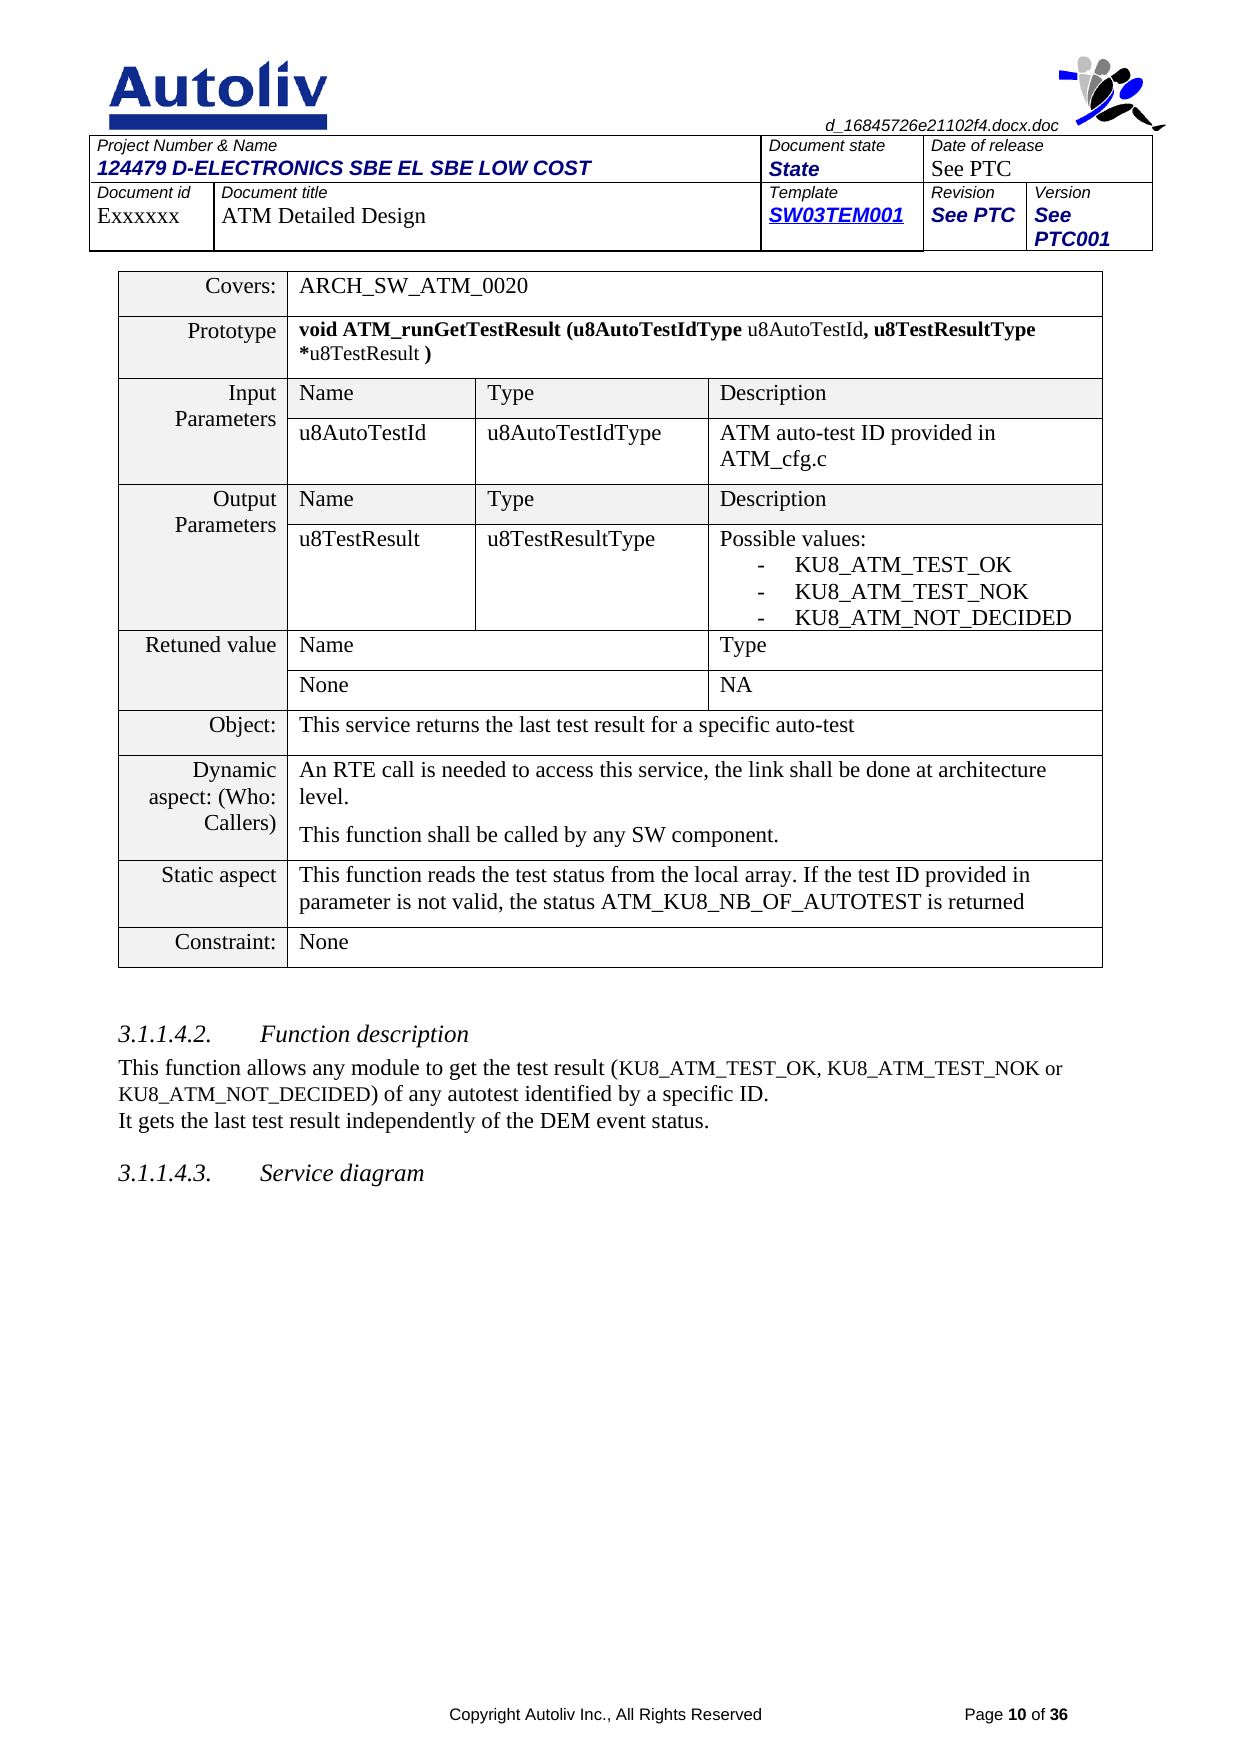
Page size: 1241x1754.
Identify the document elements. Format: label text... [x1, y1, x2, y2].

table_cell void ATM_runGetTestResult (u8AutoTestIdType u8AutoTestId, u8TestResultType *u8TestResult ) [288, 317, 1102, 378]
table_cell Name [288, 631, 708, 670]
table_cell Input Parameters [119, 379, 287, 484]
table_cell Type [476, 379, 708, 418]
table_cell Object: [119, 711, 287, 755]
subtitle Service diagram [118, 1158, 1166, 1187]
table_cell Dynamic aspect: (Who: Callers) [119, 756, 287, 860]
table_cell An RTE call is needed to access this service, the link shall be done at architecture level. This function shall be called by any SW component. [288, 756, 1102, 860]
table_cell NA [709, 671, 1102, 710]
table_cell u8TestResultType [476, 525, 708, 630]
picture [104, 59, 329, 132]
table_cell ARCH_SW_ATM_0020 [288, 272, 1102, 316]
text It gets the last test result independently of the DEM event status. [118, 1107, 1166, 1133]
table_cell Description [709, 379, 1102, 418]
table_cell u8TestResult [288, 525, 475, 630]
subtitle Function description [118, 1019, 1166, 1048]
table_cell None [288, 671, 708, 710]
table_cell Covers: [119, 272, 287, 316]
table_cell Prototype [119, 317, 287, 378]
table_cell This function reads the test status from the local array. If the test ID provided in parameter is not valid, the status ATM_KU8_NB_OF_AUTOTEST is returned [288, 861, 1102, 927]
table_cell None [288, 928, 1102, 967]
table_cell Static aspect [119, 861, 287, 927]
table_cell This service returns the last test result for a specific auto-test [288, 711, 1102, 755]
table_cell Possible values: KU8_ATM_TEST_OK KU8_ATM_TEST_NOK KU8_ATM_NOT_DECIDED [709, 525, 1102, 630]
table_cell ATM auto-test ID provided in ATM_cfg.c [709, 419, 1102, 484]
table_cell Constraint: [119, 928, 287, 967]
table_cell u8AutoTestId [288, 419, 475, 484]
text This function allows any module to get the test result (KU8_ATM_TEST_OK, KU8_ATM_TEST_NOK or KU8_ATM_NOT_DECIDED) of any autotest identified by a specific ID. [118, 1054, 1166, 1107]
picture [1058, 56, 1167, 132]
table_cell Description [709, 485, 1102, 524]
table_cell Output Parameters [119, 485, 287, 630]
table_cell Type [476, 485, 708, 524]
table_cell Name [288, 485, 475, 524]
table_cell Name [288, 379, 475, 418]
table_cell Retuned value [119, 631, 287, 710]
table_cell u8AutoTestIdType [476, 419, 708, 484]
table_cell Type [709, 631, 1102, 670]
